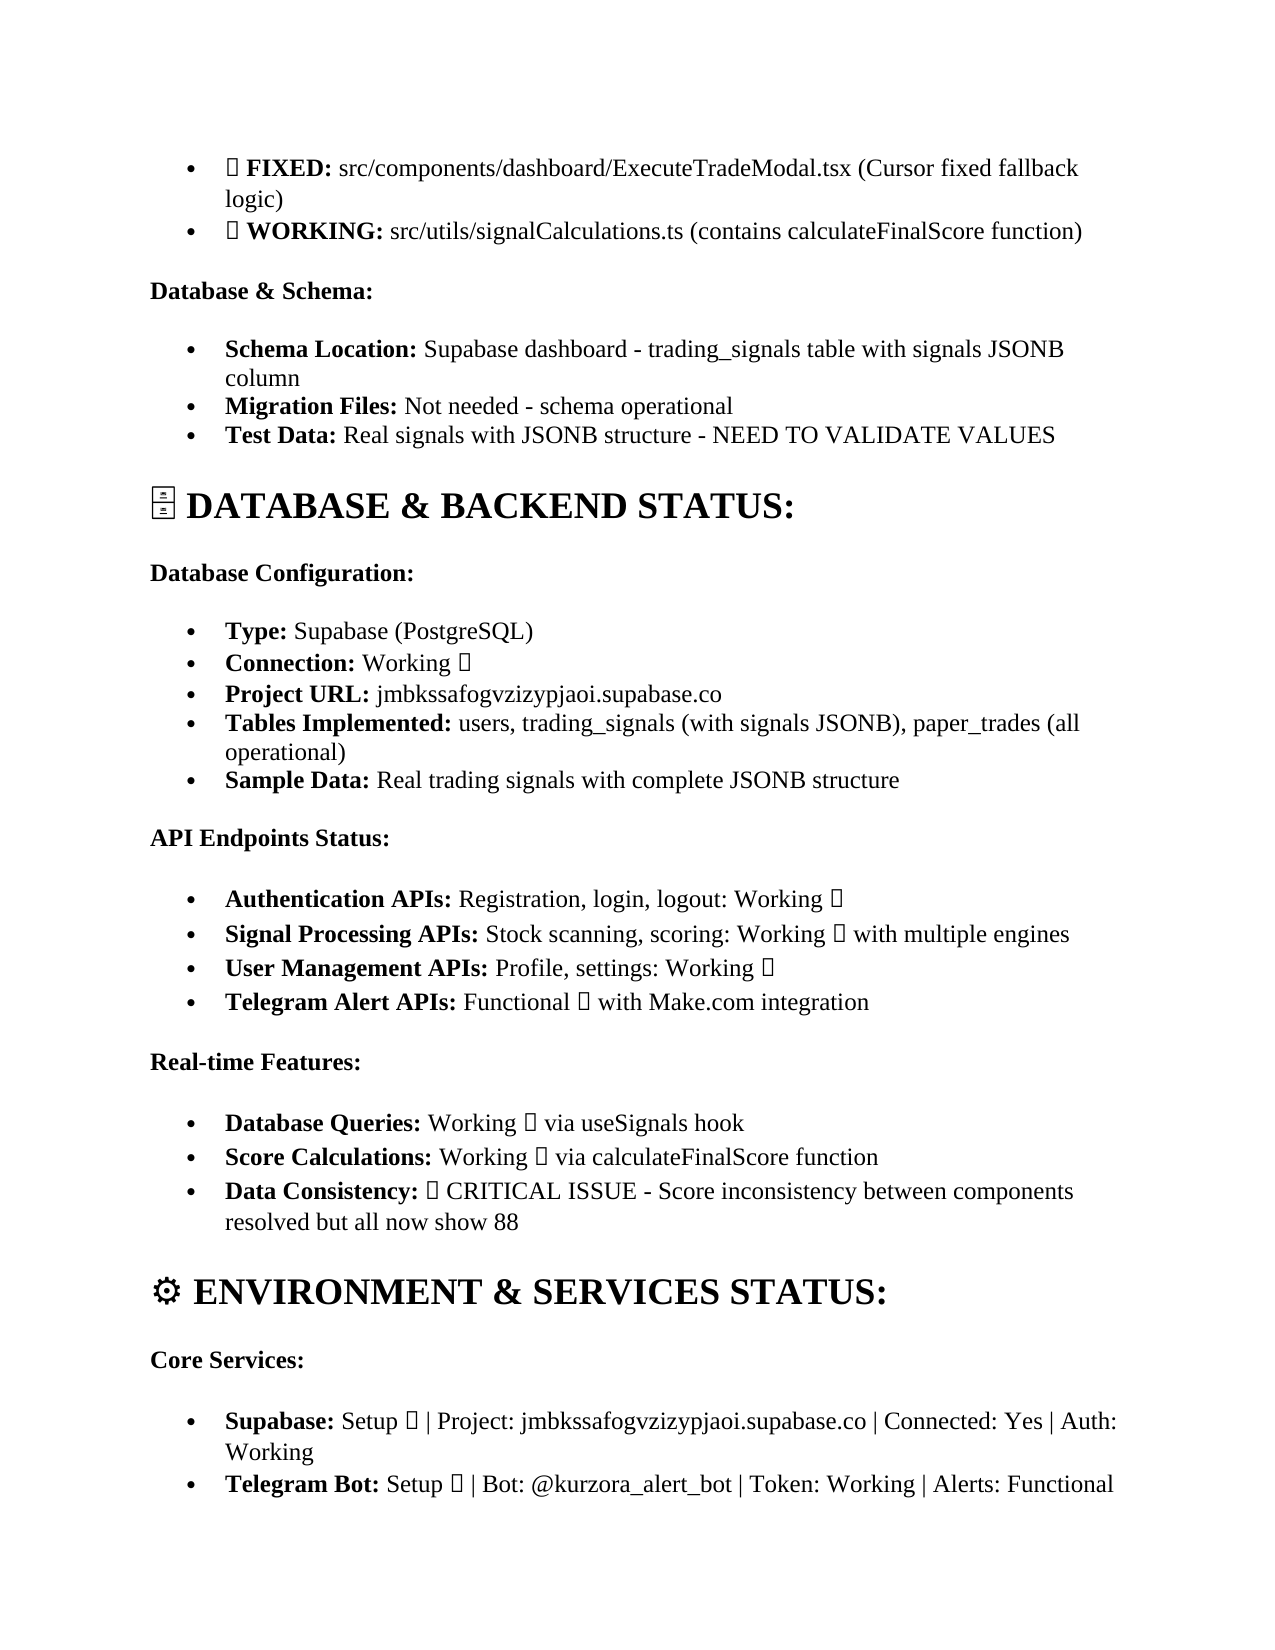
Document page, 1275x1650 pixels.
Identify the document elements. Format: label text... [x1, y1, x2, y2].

list Connection: Working ✅ [187, 645, 1125, 679]
list Authentication APIs: Registration, login, logout: Working ✅ [187, 881, 1125, 915]
list Tables Implemented: users, trading_signals (with signals JSONB), paper_trades (all operational) [187, 708, 1125, 765]
list ✅ WORKING: src/utils/signalCalculations.ts (contains calculateFinalScore function) [187, 213, 1125, 247]
text API Endpoints Status: [150, 823, 1125, 852]
text 🗄️ DATABASE & BACKEND STATUS: [150, 478, 1125, 529]
list Supabase: Setup ✅ | Project: jmbkssafogvzizypjaoi.supabase.co | Connected: Yes | Auth: Working [187, 1403, 1125, 1466]
list Migration Files: Not needed - schema operational [187, 391, 1125, 420]
text Real-time Features: [150, 1047, 1125, 1075]
text Database & Schema: [150, 276, 1125, 305]
list Schema Location: Supabase dashboard - trading_signals table with signals JSONB column [187, 334, 1125, 391]
text Core Services: [150, 1345, 1125, 1373]
list Project URL: jmbkssafogvzizypjaoi.supabase.co [187, 679, 1125, 708]
list Score Calculations: Working ✅ via calculateFinalScore function [187, 1138, 1125, 1173]
list Data Consistency: ❌ CRITICAL ISSUE - Score inconsistency between components resolved but all now show 88 [187, 1173, 1125, 1235]
list Database Queries: Working ✅ via useSignals hook [187, 1104, 1125, 1138]
list Telegram Alert APIs: Functional ✅ with Make.com integration [187, 983, 1125, 1017]
list ✅ FIXED: src/components/dashboard/ExecuteTradeModal.tsx (Cursor fixed fallback logic) [187, 150, 1125, 213]
list Signal Processing APIs: Stock scanning, scoring: Working ✅ with multiple engines [187, 915, 1125, 949]
text ⚙️ ENVIRONMENT & SERVICES STATUS: [150, 1264, 1125, 1316]
list User Management APIs: Profile, settings: Working ✅ [187, 949, 1125, 983]
list Test Data: Real signals with JSONB structure - NEED TO VALIDATE VALUES [187, 420, 1125, 449]
list Type: Supabase (PostgreSQL) [187, 616, 1125, 645]
list Sample Data: Real trading signals with complete JSONB structure [187, 765, 1125, 794]
text Database Configuration: [150, 558, 1125, 587]
list Telegram Bot: Setup ✅ | Bot: @kurzora_alert_bot | Token: Working | Alerts: Functional [187, 1466, 1125, 1499]
